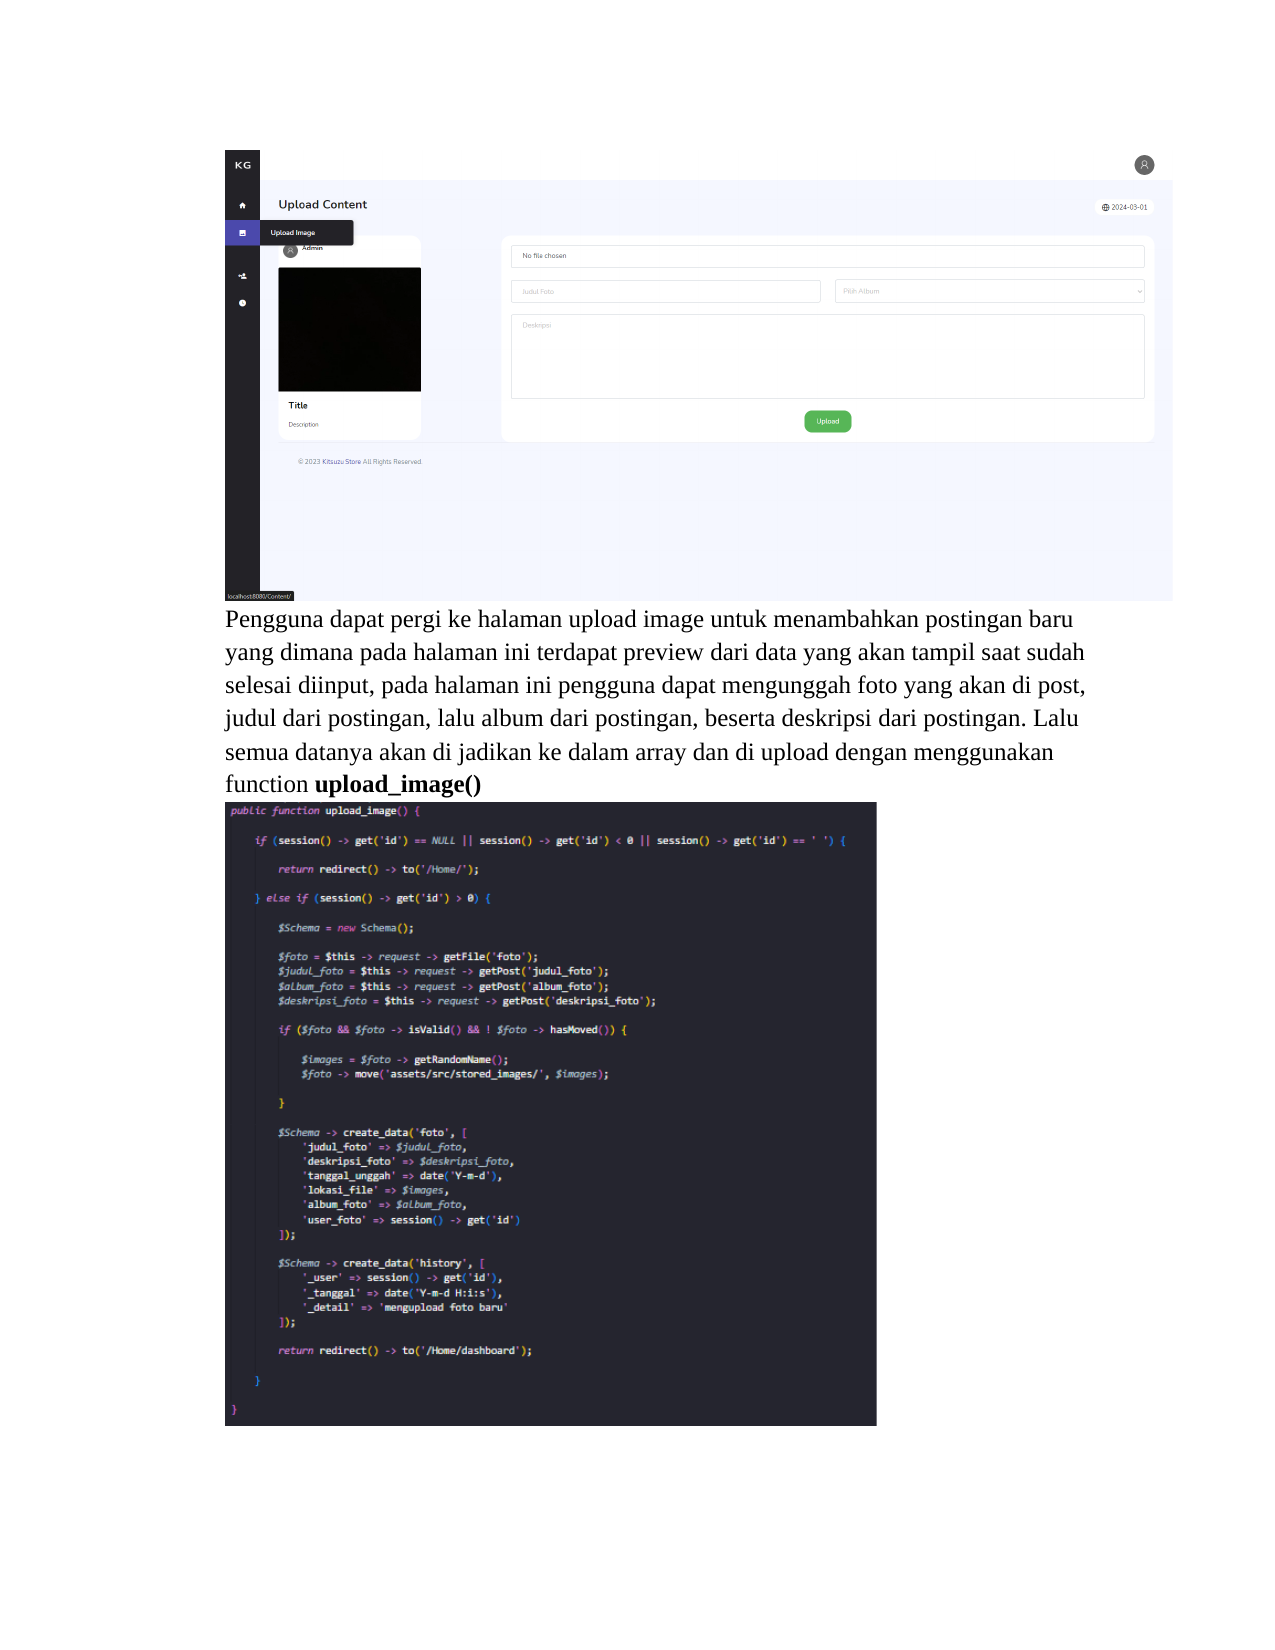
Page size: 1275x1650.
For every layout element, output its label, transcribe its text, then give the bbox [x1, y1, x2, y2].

text Pengguna dapat pergi ke halaman upload image untuk menambahkan postingan baru yang dimana pada halaman ini terdapat preview dari data yang akan tampil saat sudah selesai diinput, pada halaman ini pengguna dapat mengunggah foto yang akan di post, judul dari postingan, lalu album dari postingan, beserta deskripsi dari postingan. Lalu semua datanya akan di jadikan ke dalam array dan di upload dengan menggunakan function upload_image() [225, 604, 1125, 798]
picture [225, 150, 1173, 601]
picture [225, 802, 877, 1426]
